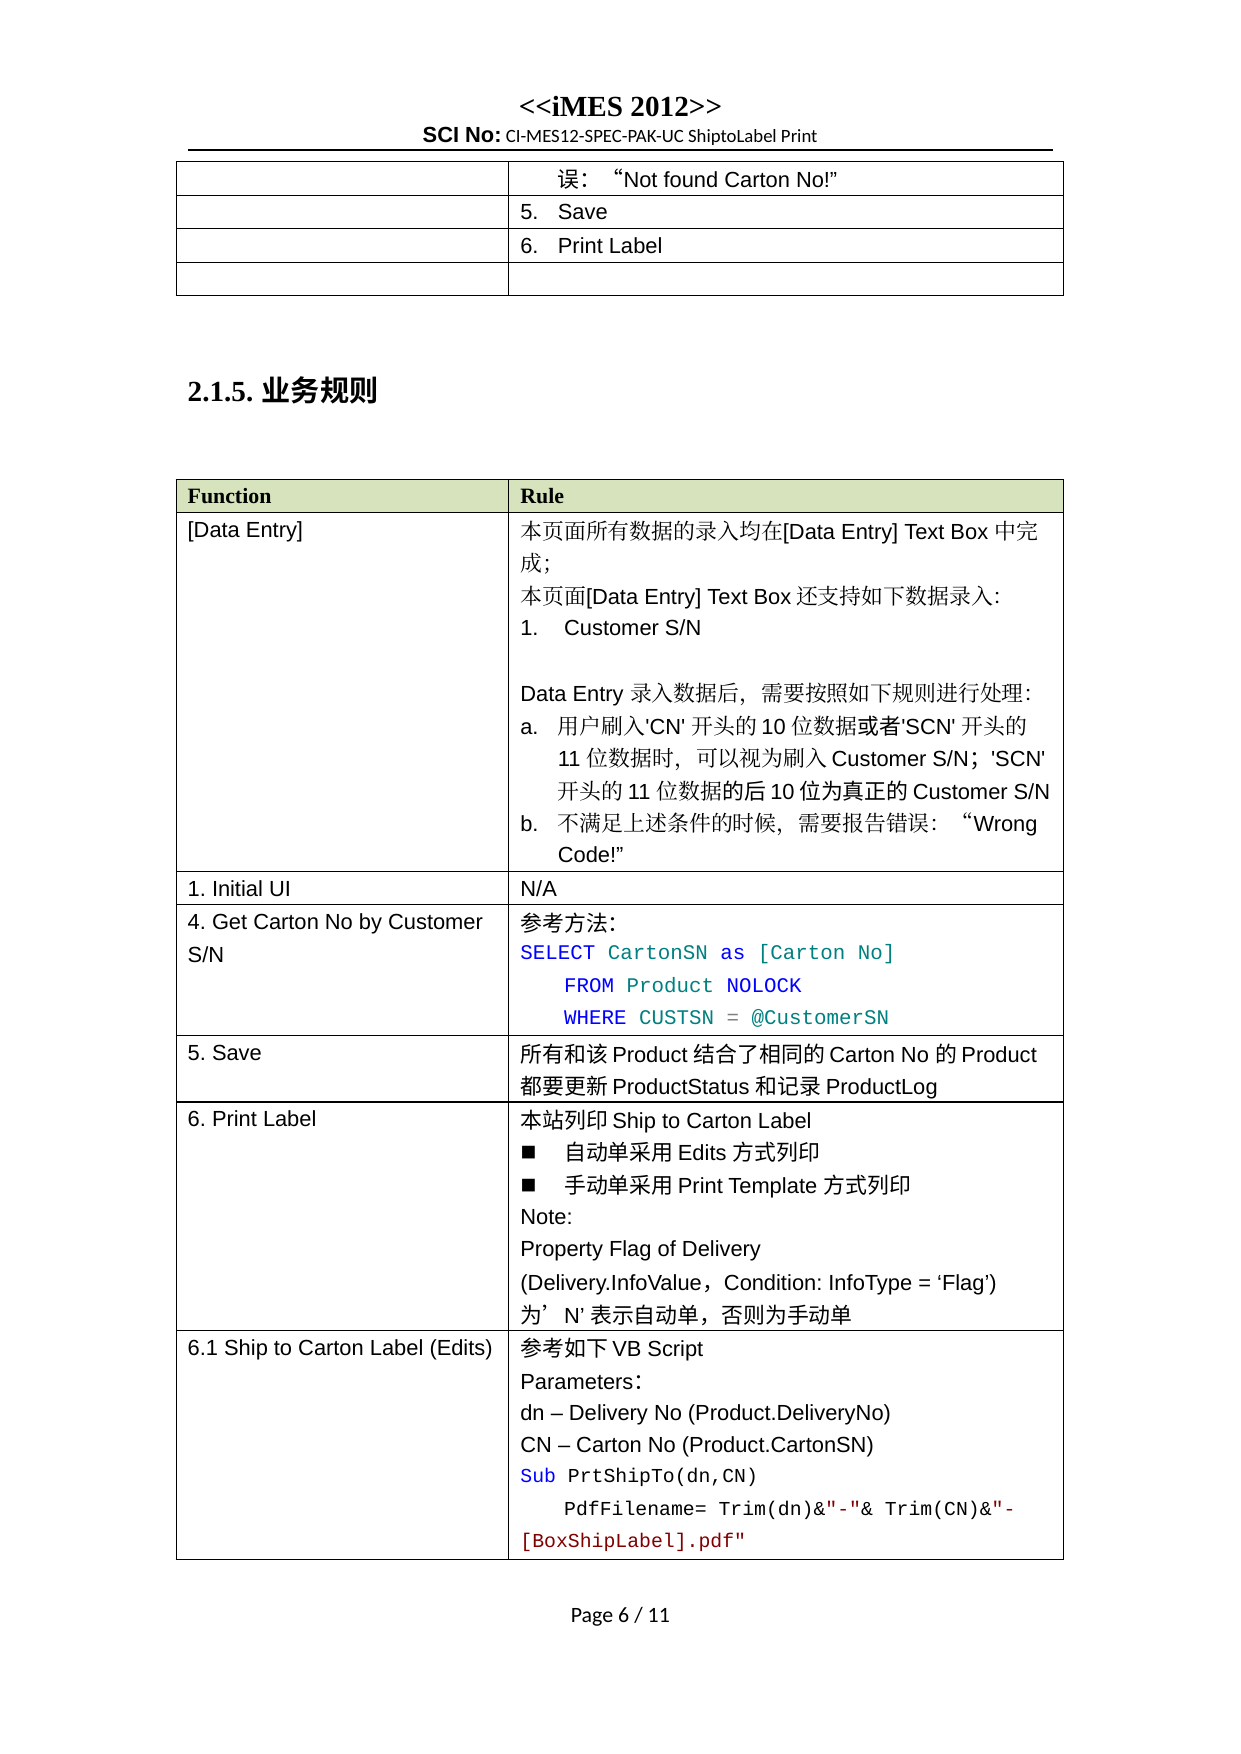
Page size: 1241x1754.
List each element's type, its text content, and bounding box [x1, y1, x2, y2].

table_cell 本页面所有数据的录入均在[Data Entry] Text Box 中完成； 本页面[Data Entry] Text Box还支持如下数据录入： Customer S/N Data Entry 录入数据后，需要按照如下规则进行处理： 用户刷入'CN' 开头的10 位数据或者'SCN' 开头的11 位数据时，可以视为刷入Customer S/N；'SCN' 开头的11 位数据的后10位为真正的Customer S/N 不满足上述条件的时候，需要报告错误：“Wrong Code!” [509, 513, 1063, 871]
table_cell [Data Entry] [177, 513, 508, 871]
table_cell 6. Print Label [177, 1103, 508, 1330]
table_cell 1. Initial UI [177, 872, 508, 904]
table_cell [509, 162, 1063, 194]
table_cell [509, 1331, 1063, 1558]
table_header Rule [509, 480, 1063, 512]
table_cell [177, 263, 508, 295]
table_cell N/A [509, 872, 1063, 904]
table_cell 本站列印Ship to Carton Label 自动单采用Edits 方式列印 手动单采用Print Template 方式列印 Note: Property Flag of Delivery (Delivery.InfoValue，Condition: InfoType = ‘Flag’) 为’N’ 表示自动单，否则为手动单 [509, 1103, 1063, 1330]
table_cell Save [509, 196, 1063, 228]
table_cell Print Label [509, 229, 1063, 262]
table_cell [509, 263, 1063, 295]
table_cell [177, 229, 508, 262]
table_cell [177, 196, 508, 228]
table_cell 所有和该Product 结合了相同的Carton No 的Product 都要更新ProductStatus 和记录ProductLog [509, 1036, 1063, 1101]
subtitle 业务规则 [187, 356, 1053, 421]
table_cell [177, 1331, 508, 1558]
table_header Function [177, 480, 508, 512]
table_cell 4. Get Carton No by Customer S/N [177, 905, 508, 1035]
table_cell 参考方法： SELECT CartonSN as [Carton No] FROM Product NOLOCK WHERE CUSTSN = @CustomerSN [509, 905, 1063, 1035]
table_cell [177, 162, 508, 194]
table_cell 5. Save [177, 1036, 508, 1101]
